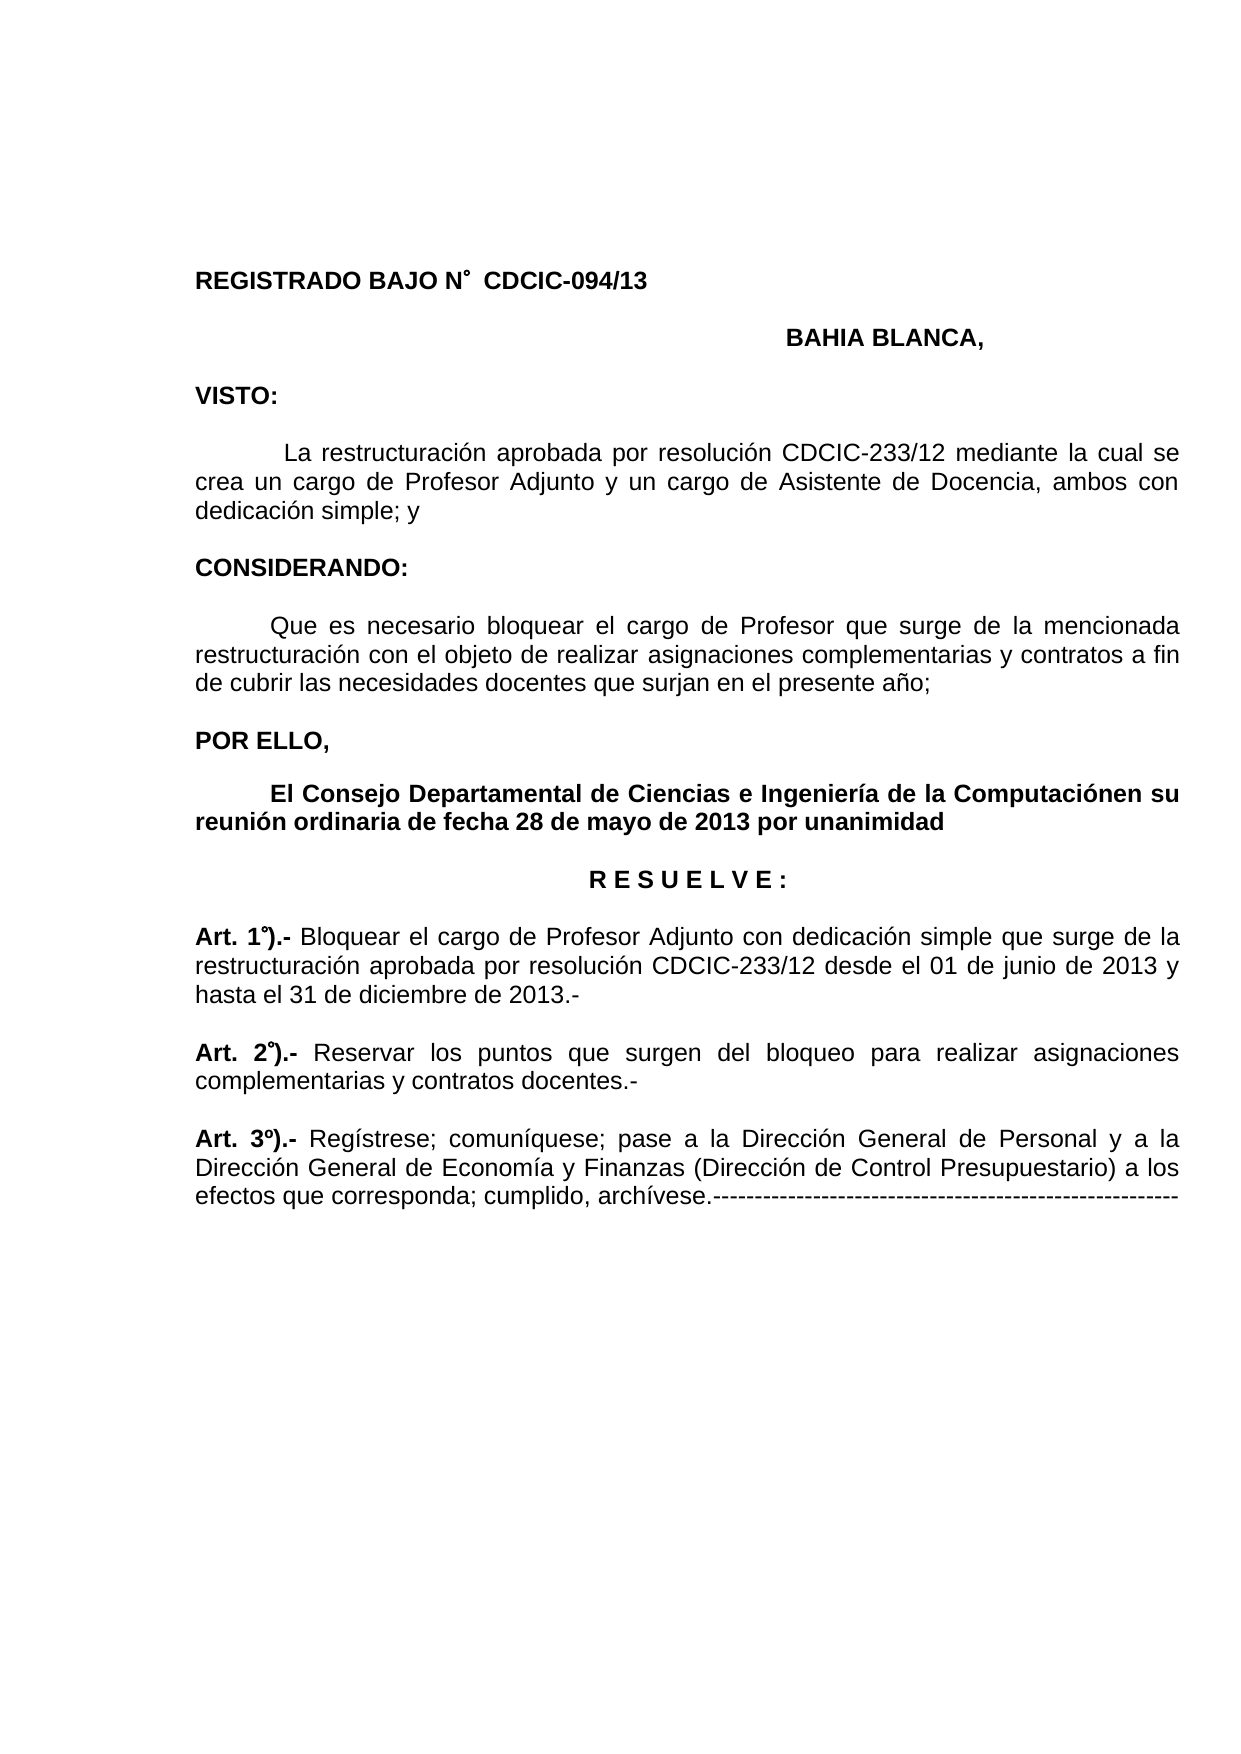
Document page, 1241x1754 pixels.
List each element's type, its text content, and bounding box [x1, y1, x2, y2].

text La restructuración aprobada por resolución CDCIC-233/12 mediante la cual se crea un cargo de Profesor Adjunto y un cargo de Asistente de Docencia, ambos con dedicación simple; y [195, 438, 1181, 525]
text BAHIA BLANCA, [195, 323, 1181, 352]
text VISTO: [195, 381, 1181, 410]
text Art. 1).- Bloquear el cargo de Profesor Adjunto con dedicación simple que surge de la restructuración aprobada por resolución CDCIC-233/12 desde el 01 de junio de 2013 y hasta el 31 de diciembre de 2013.- [195, 922, 1181, 1009]
text CONSIDERANDO: [195, 553, 1181, 582]
text R E S U E L V E : [195, 865, 1181, 894]
text Que es necesario bloquear el cargo de Profesor que surge de la mencionada restructuración con el objeto de realizar asignaciones complementarias y contratos a fin de cubrir las necesidades docentes que surjan en el presente año; [195, 611, 1181, 697]
text El Consejo Departamental de Ciencias e Ingeniería de la Computaciónen su reunión ordinaria de fecha 28 de mayo de 2013 por unanimidad [195, 779, 1181, 836]
text REGISTRADO BAJO N CDCIC-094/13 [195, 266, 1181, 295]
text POR ELLO, [195, 726, 1181, 755]
text Art. 3º).- Regístrese; comuníquese; pase a la Dirección General de Personal y a la Dirección General de Economía y Finanzas (Dirección de Control Presupuestario) a los efectos que corresponda; cumplido, archívese.-------------------------------------------------------- [195, 1124, 1181, 1210]
text Art. 2).- Reservar los puntos que surgen del bloqueo para realizar asignaciones complementarias y contratos docentes.- [195, 1037, 1181, 1095]
